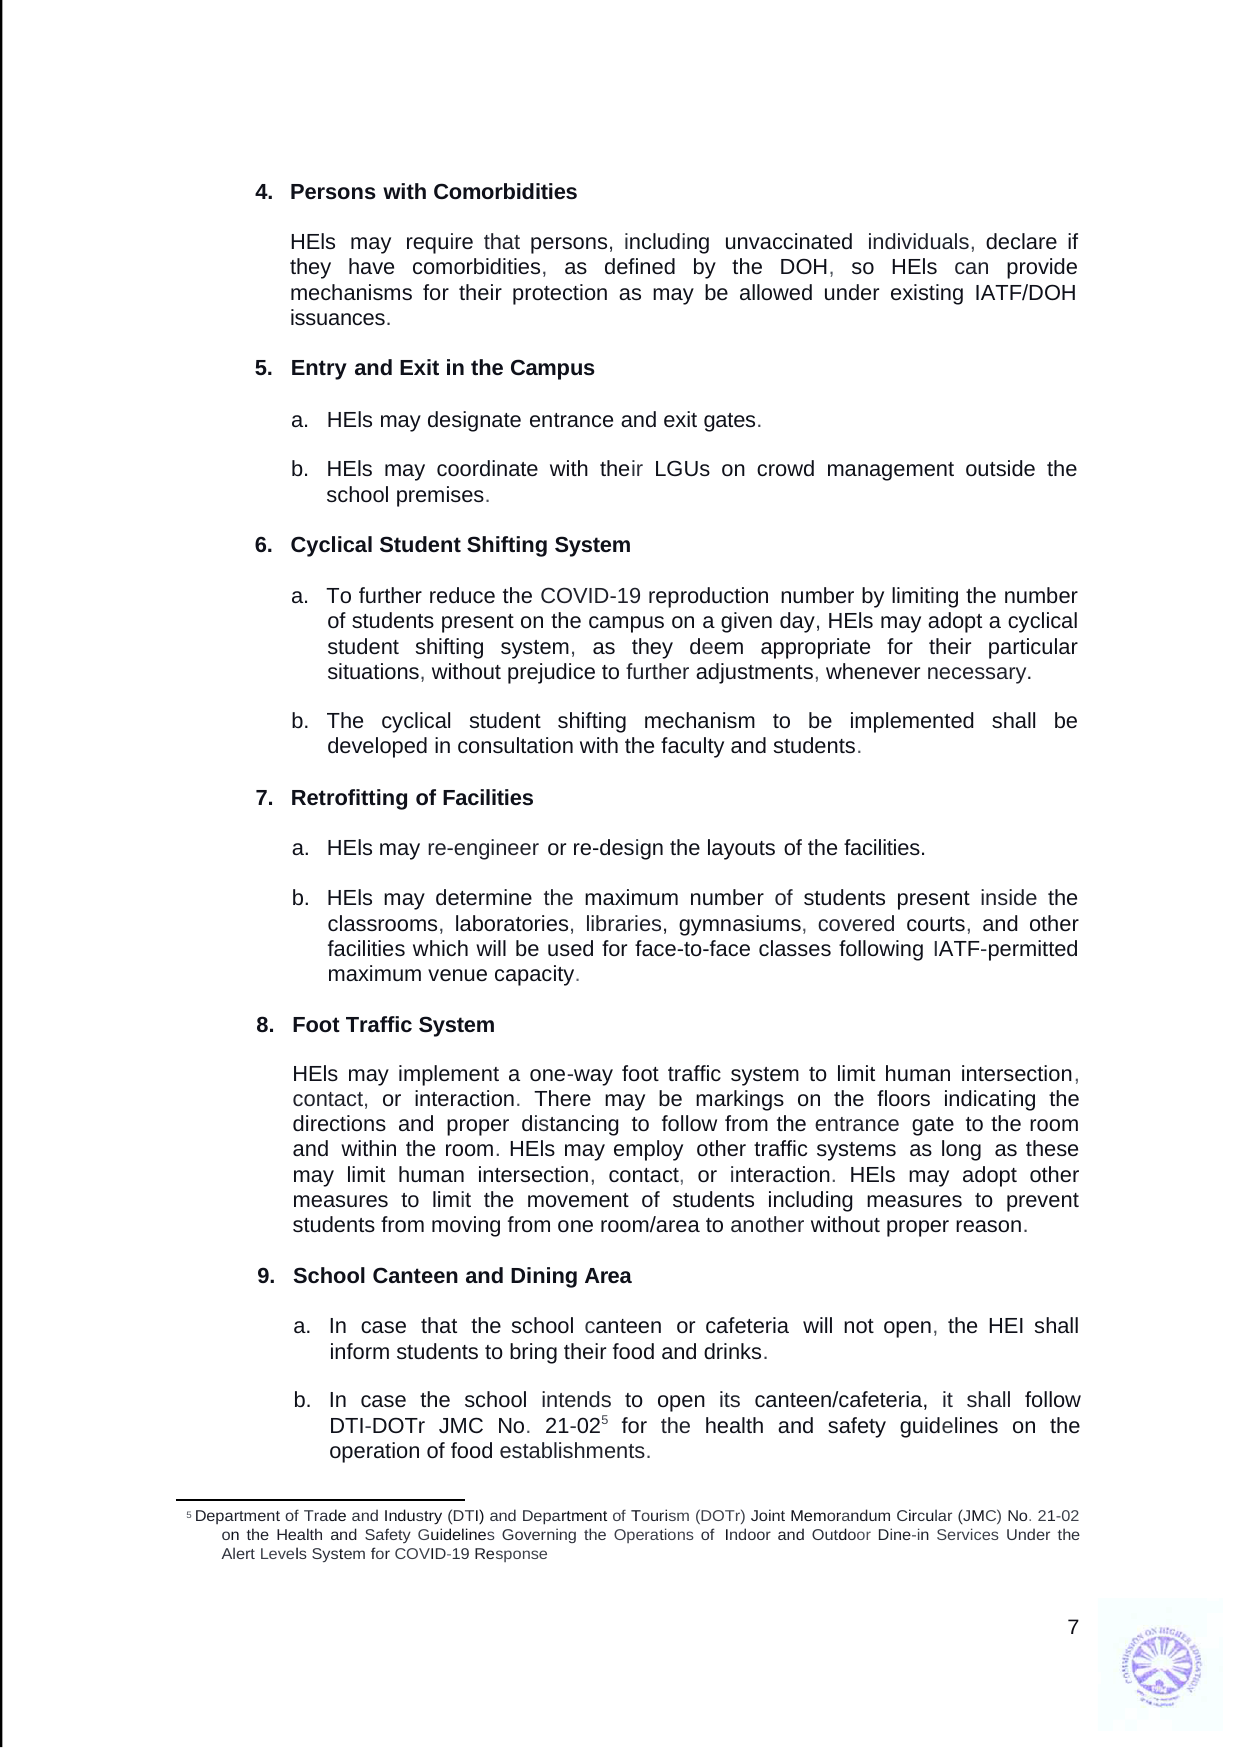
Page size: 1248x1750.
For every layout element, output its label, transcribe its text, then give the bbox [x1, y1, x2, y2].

list HEls may re-engineer or re-design the layouts of the facilities. [292, 834, 1092, 860]
list In case the school intends to open its canteen/cafeteria, it shall follow DTI-DOTr JMC No. 21-025 for the health and safety guidelines on the operation of food establishments. [293, 1387, 1081, 1463]
subtitle Cyclical Student Shifting System [254, 532, 1092, 557]
list To further reduce the COVID-19 reproduction number by limiting the number of students present on the campus on a given day, HEls may adopt a cyclical student shifting system, as they deem appropriate for their particular situations, without prejudice to further adjustments, whenever necessary. [291, 583, 1078, 684]
subtitle Persons with Comorbidities [255, 179, 1092, 204]
subtitle Entry and Exit in the Campus [254, 354, 1092, 380]
list The cyclical student shifting mechanism to be implemented shall be developed in consultation with the faculty and students. [291, 709, 1079, 758]
list In case that the school canteen or cafeteria will not open, the HEI shall inform students to bring their food and drinks. [293, 1313, 1080, 1364]
text HEls may implement a one-way foot traffic system to limit human intersection, contact, or interaction. There may be markings on the floors indicating the directions and proper distancing to follow from the entrance gate to the room and within the room. HEls may employ other traffic systems as long as these may limit human intersection, contact, or interaction. HEls may adopt other measures to limit the movement of students including measures to prevent students from moving from one room/area to another without proper reason. [292, 1061, 1080, 1237]
list HEls may determine the maximum number of students present inside the classrooms, laboratories, libraries, gymnasiums, covered courts, and other facilities which will be used for face-to-face classes following IATF-permitted maximum venue capacity. [292, 885, 1079, 986]
list HEls may designate entrance and exit gates. [291, 407, 1092, 432]
subtitle Foot Traffic System [256, 1012, 1092, 1037]
picture [1097, 1598, 1224, 1731]
subtitle School Canteen and Dining Area [257, 1263, 1092, 1288]
subtitle Retrofitting of Facilities [255, 785, 1092, 810]
text HEls may require that persons, including unvaccinated individuals, declare if they have comorbidities, as defined by the DOH, so HEls can provide mechanisms for their protection as may be allowed under existing IATF/DOH issuances. [290, 229, 1078, 330]
text 5 Department of Trade and Industry (DTI) and Department of Tourism (DOTr) Joint Memorandum Circular (JMC) No. 21-02 on the Health and Safety Guidelines Governing the Operations of Indoor and Outdoor Dine-in Services Under the Alert Levels System for COVID-19 Response [186, 1507, 1081, 1563]
list HEls may coordinate with their LGUs on crowd management outside the school premises. [291, 457, 1078, 507]
